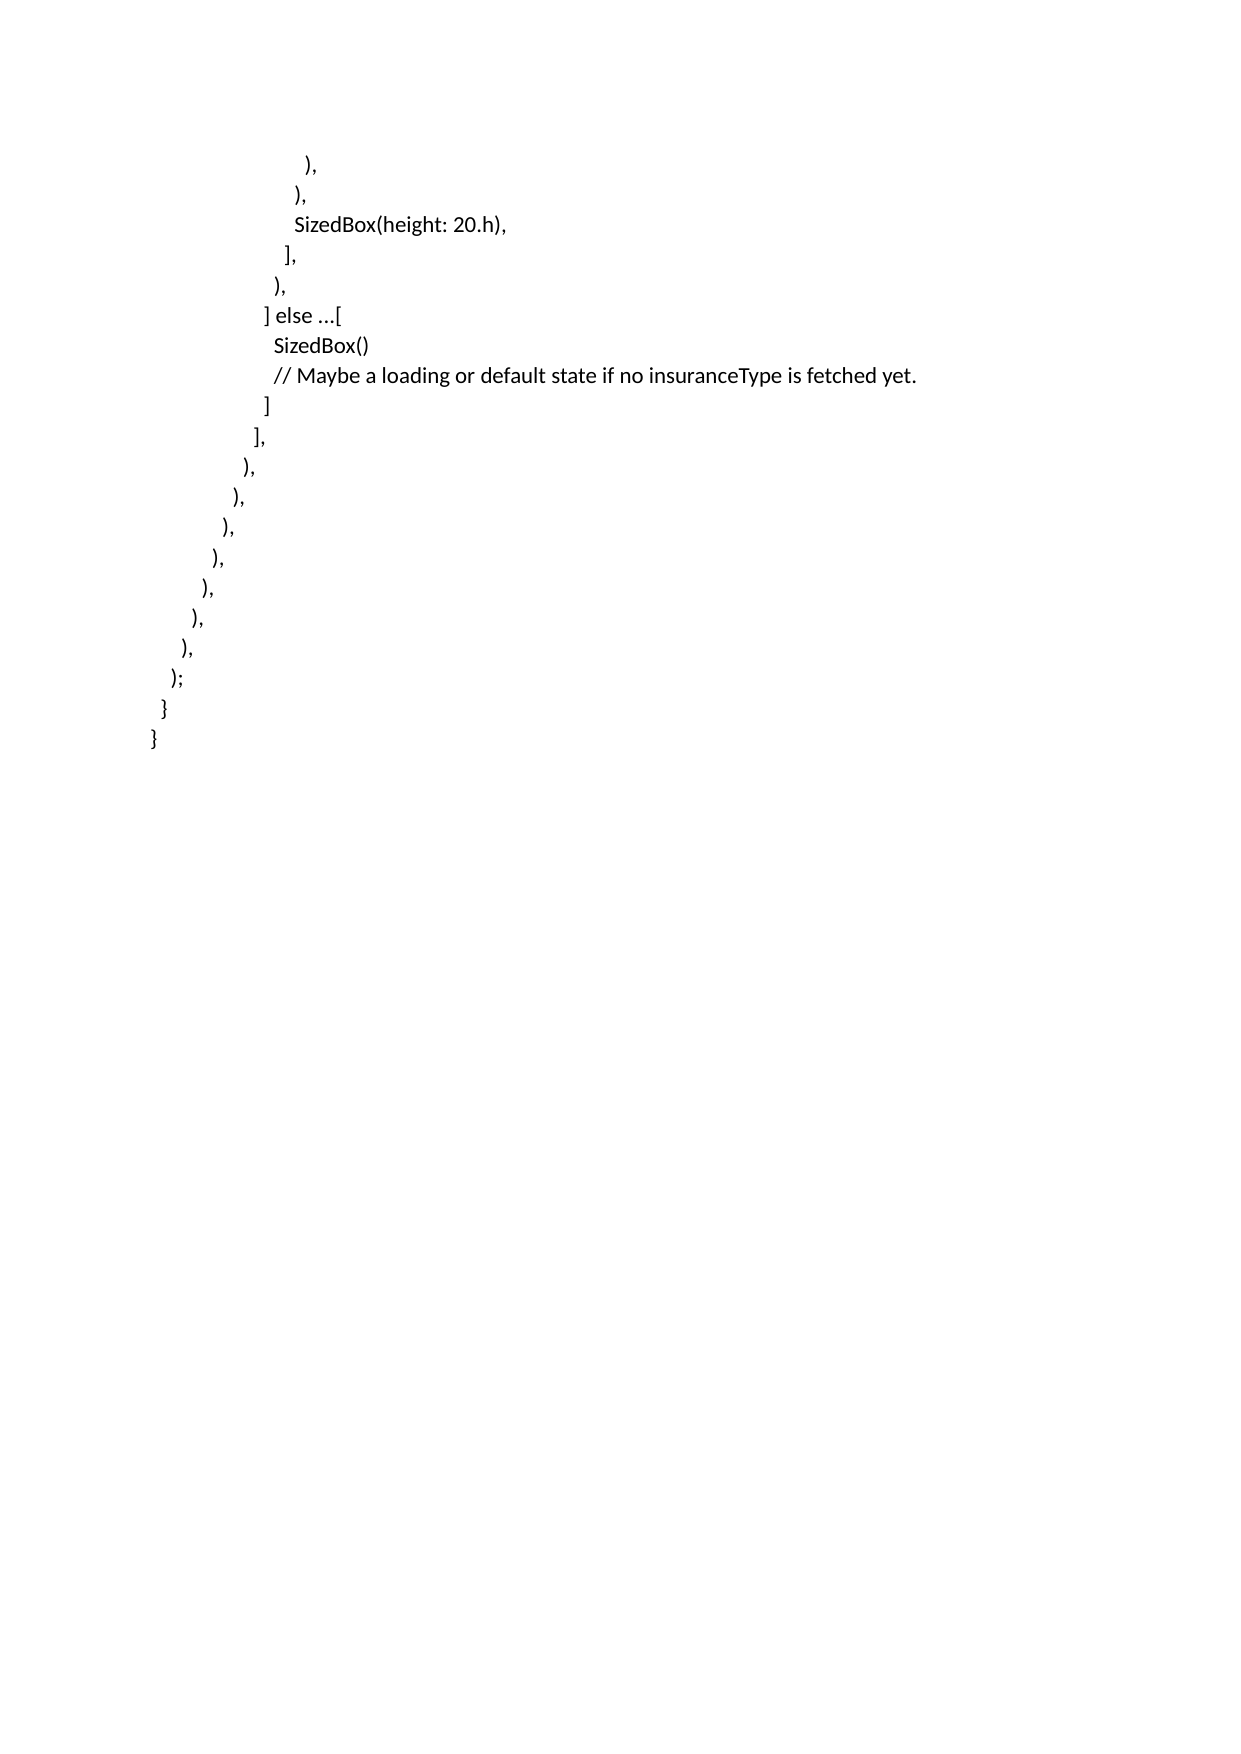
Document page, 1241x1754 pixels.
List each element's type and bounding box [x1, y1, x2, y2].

text [150, 150, 1090, 752]
